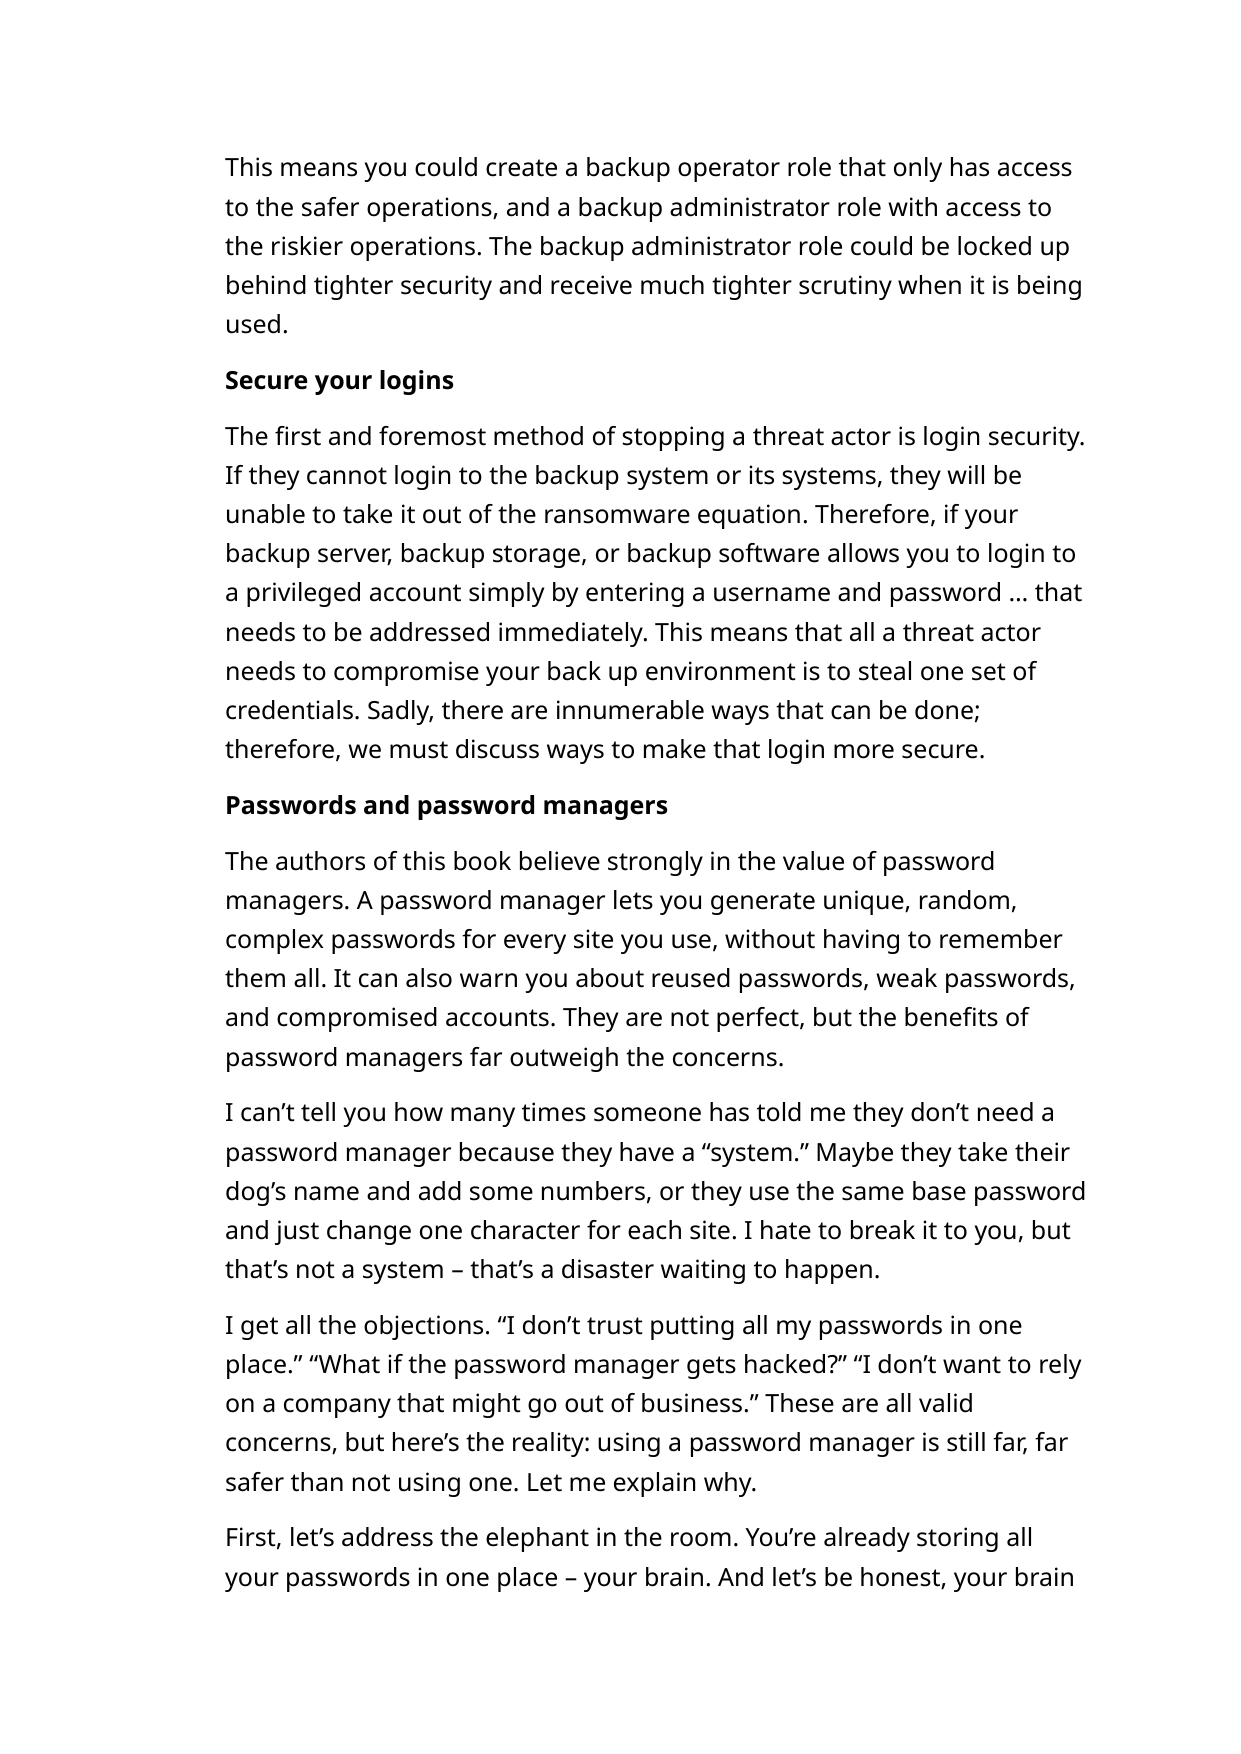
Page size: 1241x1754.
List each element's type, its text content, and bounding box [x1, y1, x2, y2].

text This means you could create a backup operator role that only has access to the safer operations, and a backup administrator role with access to the riskier operations. The backup administrator role could be locked up behind tighter security and receive much tighter scrutiny when it is being used. [225, 150, 1090, 341]
text The first and foremost method of stopping a threat actor is login security. If they cannot login to the backup system or its systems, they will be unable to take it out of the ransomware equation. Therefore, if your backup server, backup storage, or backup software allows you to login to a privileged account simply by entering a username and password … that needs to be addressed immediately. This means that all a threat actor needs to compromise your back up environment is to steal one set of credentials. Sadly, there are innumerable ways that can be done; therefore, we must discuss ways to make that login more secure. [225, 418, 1090, 766]
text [225, 1520, 1090, 1593]
text The authors of this book believe strongly in the value of password managers. A password manager lets you generate unique, random, complex passwords for every site you use, without having to remember them all. It can also warn you about reused passwords, weak passwords, and compromised accounts. They are not perfect, but the benefits of password managers far outweigh the concerns. [225, 843, 1090, 1073]
text Secure your logins [225, 362, 1090, 397]
text I can’t tell you how many times someone has told me they don’t need a password manager because they have a “system.” Maybe they take their dog’s name and add some numbers, or they use the same base password and just change one character for each site. I hate to break it to you, but that’s not a system – that’s a disaster waiting to happen. [225, 1095, 1090, 1286]
text I get all the objections. “I don’t trust putting all my passwords in one place.” “What if the password manager gets hacked?” “I don’t want to rely on a company that might go out of business.” These are all valid concerns, but here’s the reality: using a password manager is still far, far safer than not using one. Let me explain why. [225, 1307, 1090, 1498]
text Passwords and password managers [225, 787, 1090, 822]
